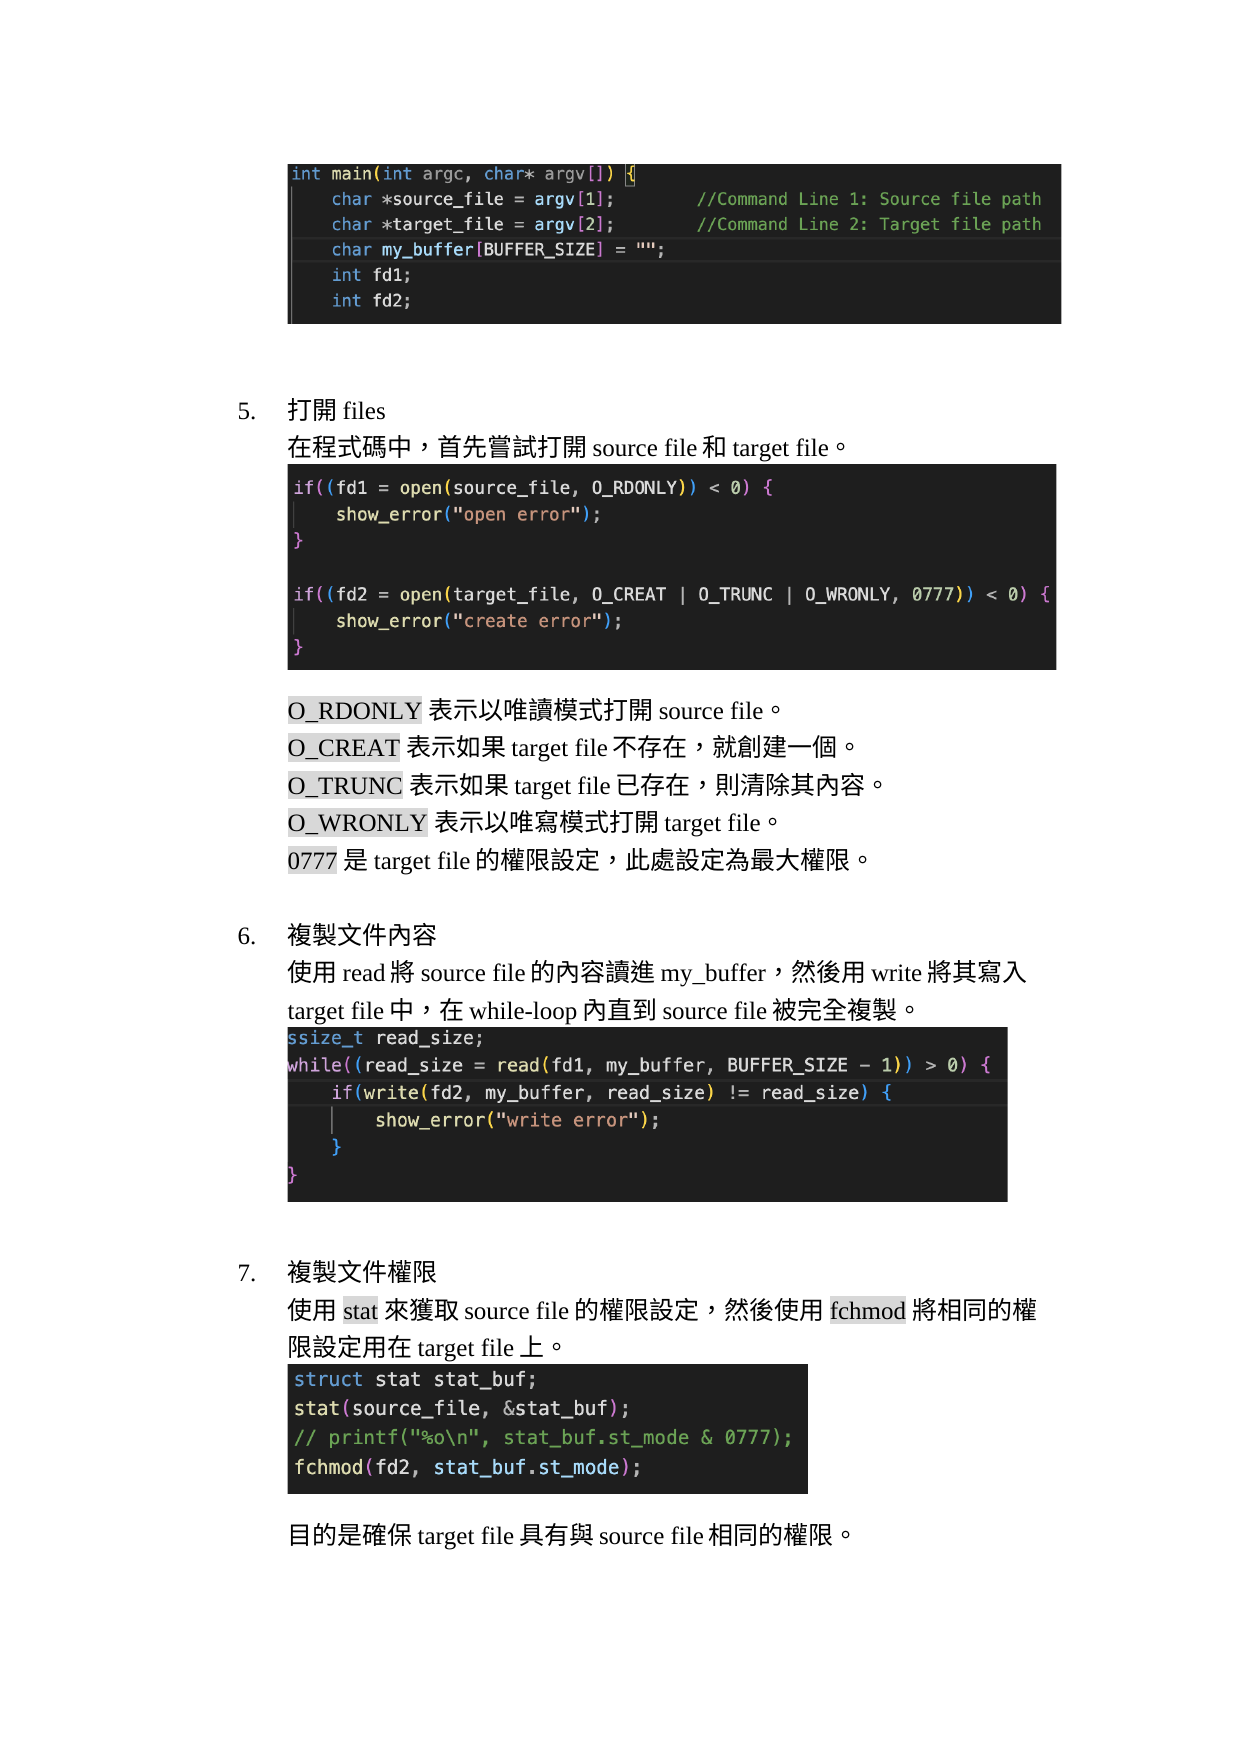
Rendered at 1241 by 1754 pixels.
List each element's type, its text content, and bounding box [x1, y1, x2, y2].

picture [287, 1027, 1008, 1202]
list 複製文件權限 [237, 1252, 1053, 1289]
picture [287, 1364, 808, 1494]
text O_CREAT 表示如果target file不存在，就創建一個。 [287, 727, 1053, 764]
text 使用read將source file的內容讀進my_buffer，然後用write將其寫入 target file中，在while-loop內直到source file被完全複製。 [287, 952, 1053, 1027]
picture [287, 464, 1057, 670]
text 在程式碼中，首先嘗試打開source file和target file。 [287, 427, 1053, 464]
text O_TRUNC 表示如果target file已存在，則清除其內容。 [287, 764, 1053, 802]
text O_RDONLY 表示以唯讀模式打開source file。 [287, 689, 1053, 727]
list 打開files [237, 389, 1053, 427]
list 複製文件內容 [237, 914, 1053, 952]
text 目的是確保target file具有與source file相同的權限。 [287, 1514, 1053, 1552]
text 0777 是target file的權限設定，此處設定為最大權限。 [287, 839, 1053, 877]
text O_WRONLY 表示以唯寫模式打開target file。 [287, 802, 1053, 839]
picture [287, 164, 1062, 324]
text 使用 stat 來獲取source file的權限設定，然後使用 fchmod 將相同的權限設定用在target file上。 [287, 1289, 1053, 1364]
